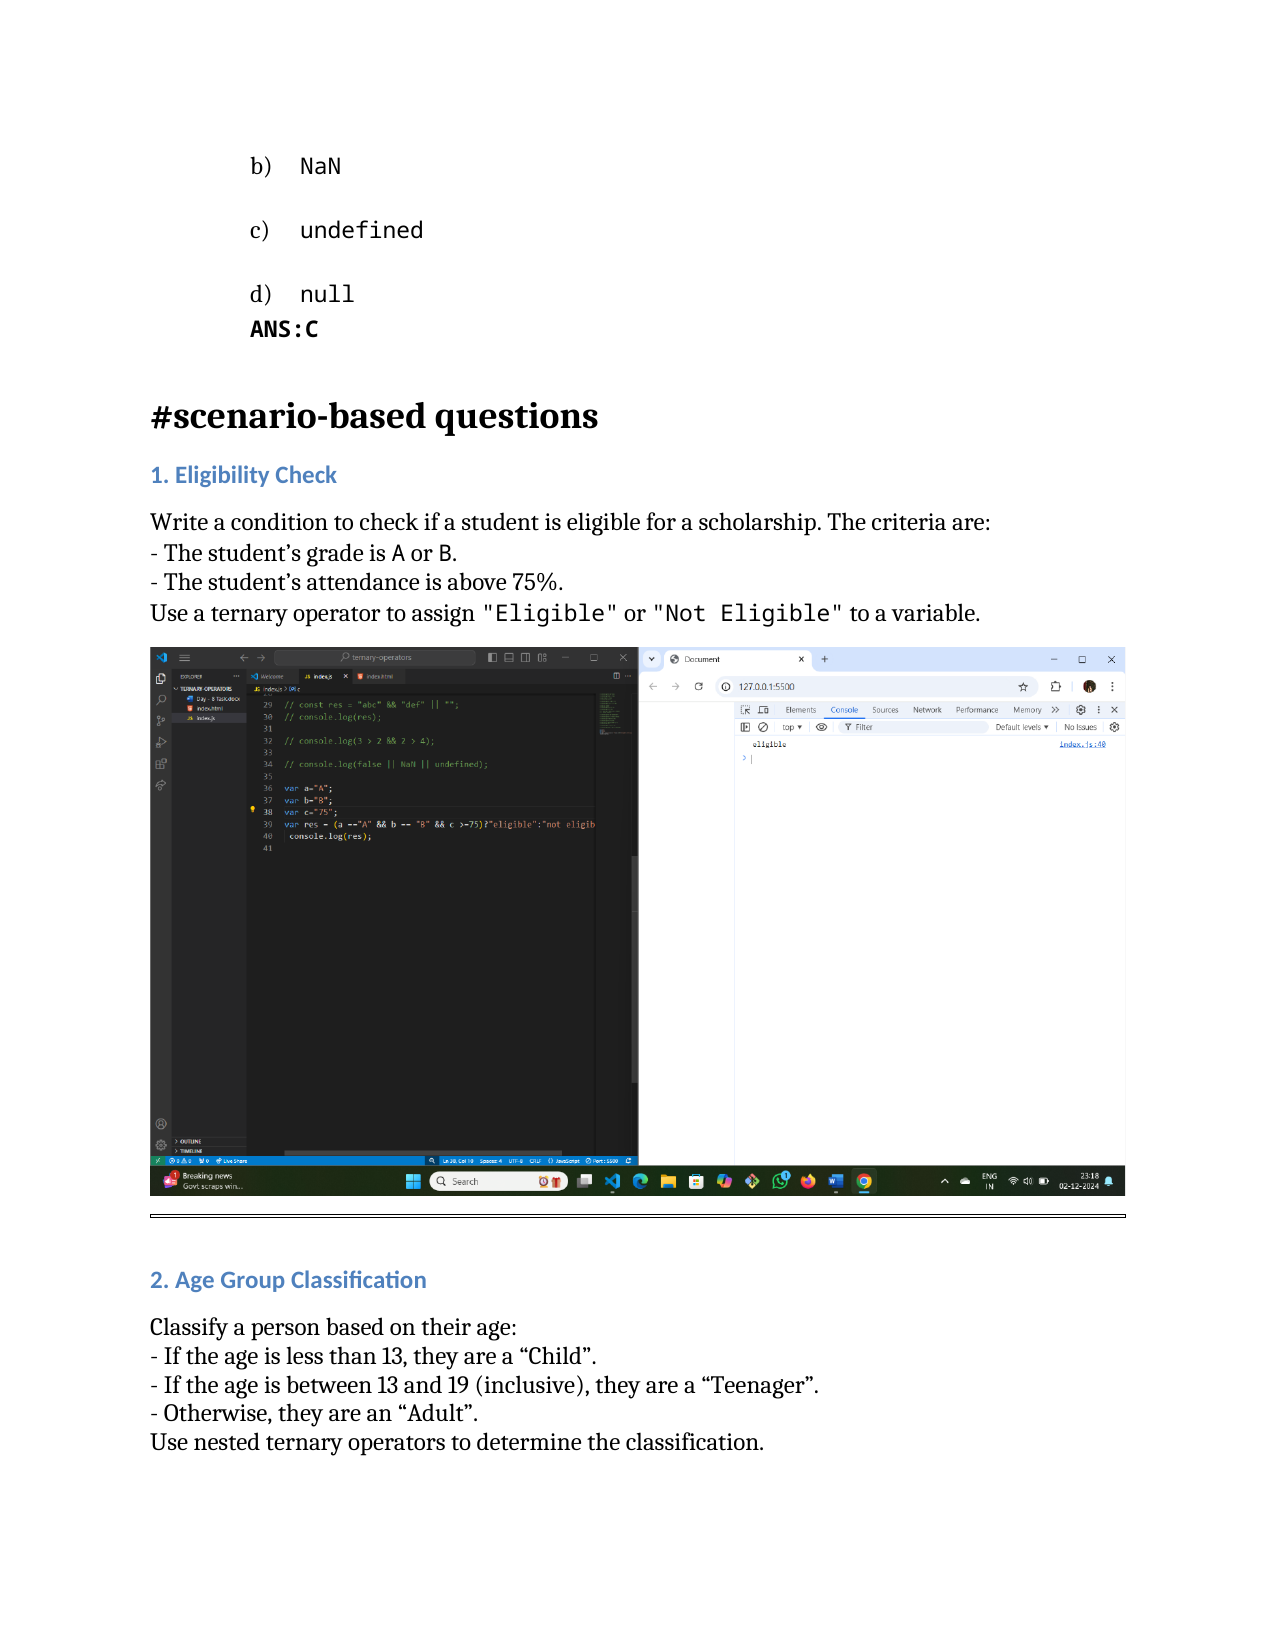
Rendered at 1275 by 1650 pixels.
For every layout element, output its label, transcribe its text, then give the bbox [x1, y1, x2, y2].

list undefined [250, 214, 1125, 274]
subtitle 1. Eligibility Check [150, 459, 1125, 489]
list NaN [250, 150, 1125, 210]
text ANS:C [250, 312, 1125, 344]
subtitle 2. Age Group Classification [150, 1264, 1125, 1294]
text Write a condition to check if a student is eligible for a scholarship. The criteria are: - The student’s grade is A or B. - The student’s attendance is above 75%. Use a ternary operator to assign "Eligible" or "Not Eligible" to a variable. [150, 508, 1125, 628]
picture [150, 647, 1125, 1196]
text #scenario-based questions [150, 395, 1125, 438]
list null [250, 277, 1125, 309]
text Classify a person based on their age: - If the age is less than 13, they are a “Child”. - If the age is between 13 and 19 (inclusive), they are a “Teenager”. - Otherwise, they are an “Adult”. Use nested ternary operators to determine the classification. [150, 1313, 1125, 1457]
